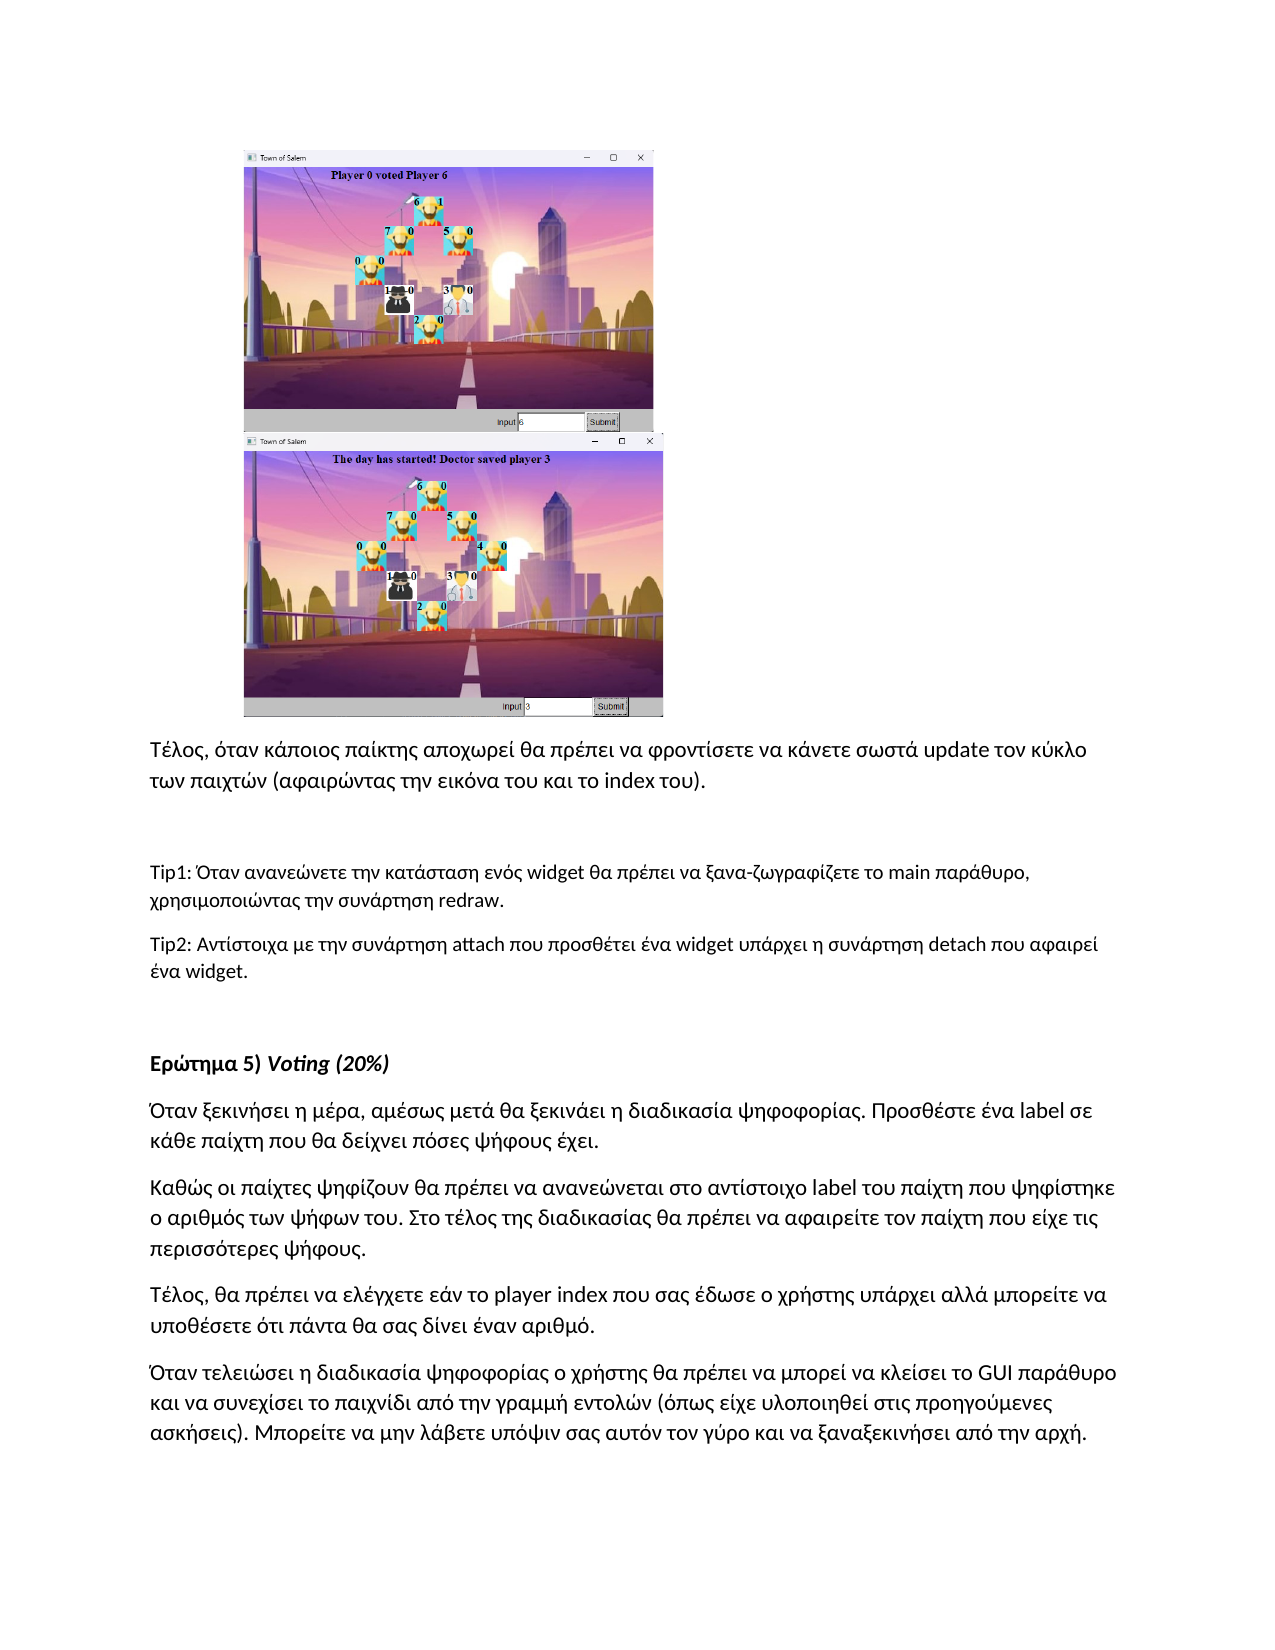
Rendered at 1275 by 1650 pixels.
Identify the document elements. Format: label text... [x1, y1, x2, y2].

text Tip2: Αντίστοιχα με την συνάρτηση attach που προσθέτει ένα widget υπάρχει η συνάρτηση detach που αφαιρεί ένα widget. [150, 931, 1125, 984]
text Tip1: Όταν ανανεώνετε την κατάσταση ενός widget θα πρέπει να ξανα-ζωγραφίζετε το main παράθυρο, χρησιμοποιώντας την συνάρτηση redraw. [150, 859, 1125, 912]
text Όταν ξεκινήσει η μέρα, αμέσως μετά θα ξεκινάει η διαδικασία ψηφοφορίας. Προσθέστε ένα label σε κάθε παίχτη που θα δείχνει πόσες ψήφους έχει. [150, 1096, 1125, 1154]
text Όταν τελειώσει η διαδικασία ψηφοφορίας ο χρήστης θα πρέπει να μπορεί να κλείσει το GUI παράθυρο και να συνεχίσει το παιχνίδι από την γραμμή εντολών (όπως είχε υλοποιηθεί στις προηγούμενες ασκήσεις). Μπορείτε να μην λάβετε υπόψιν σας αυτόν τον γύρο και να ξαναξεκινήσει από την αρχή. [150, 1358, 1125, 1446]
text Τέλος, θα πρέπει να ελέγχετε εάν το player index που σας έδωσε ο χρήστης υπάρχει αλλά μπορείτε να υποθέσετε ότι πάντα θα σας δίνει έναν αριθμό. [150, 1281, 1125, 1339]
text Καθώς οι παίχτες ψηφίζουν θα πρέπει να ανανεώνεται στο αντίστοιχο label του παίχτη που ψηφίστηκε ο αριθμός των ψήφων του. Στο τέλος της διαδικασίας θα πρέπει να αφαιρείτε τον παίχτη που είχε τις περισσότερες ψήφους. [150, 1173, 1125, 1262]
text Τέλος, όταν κάποιος παίκτης αποχωρεί θα πρέπει να φροντίσετε να κάνετε σωστά update τον κύκλο των παιχτών (αφαιρώντας την εικόνα του και το index του). [150, 736, 1125, 794]
text Ερώτημα 5) Voting (20%) [150, 1049, 1125, 1077]
